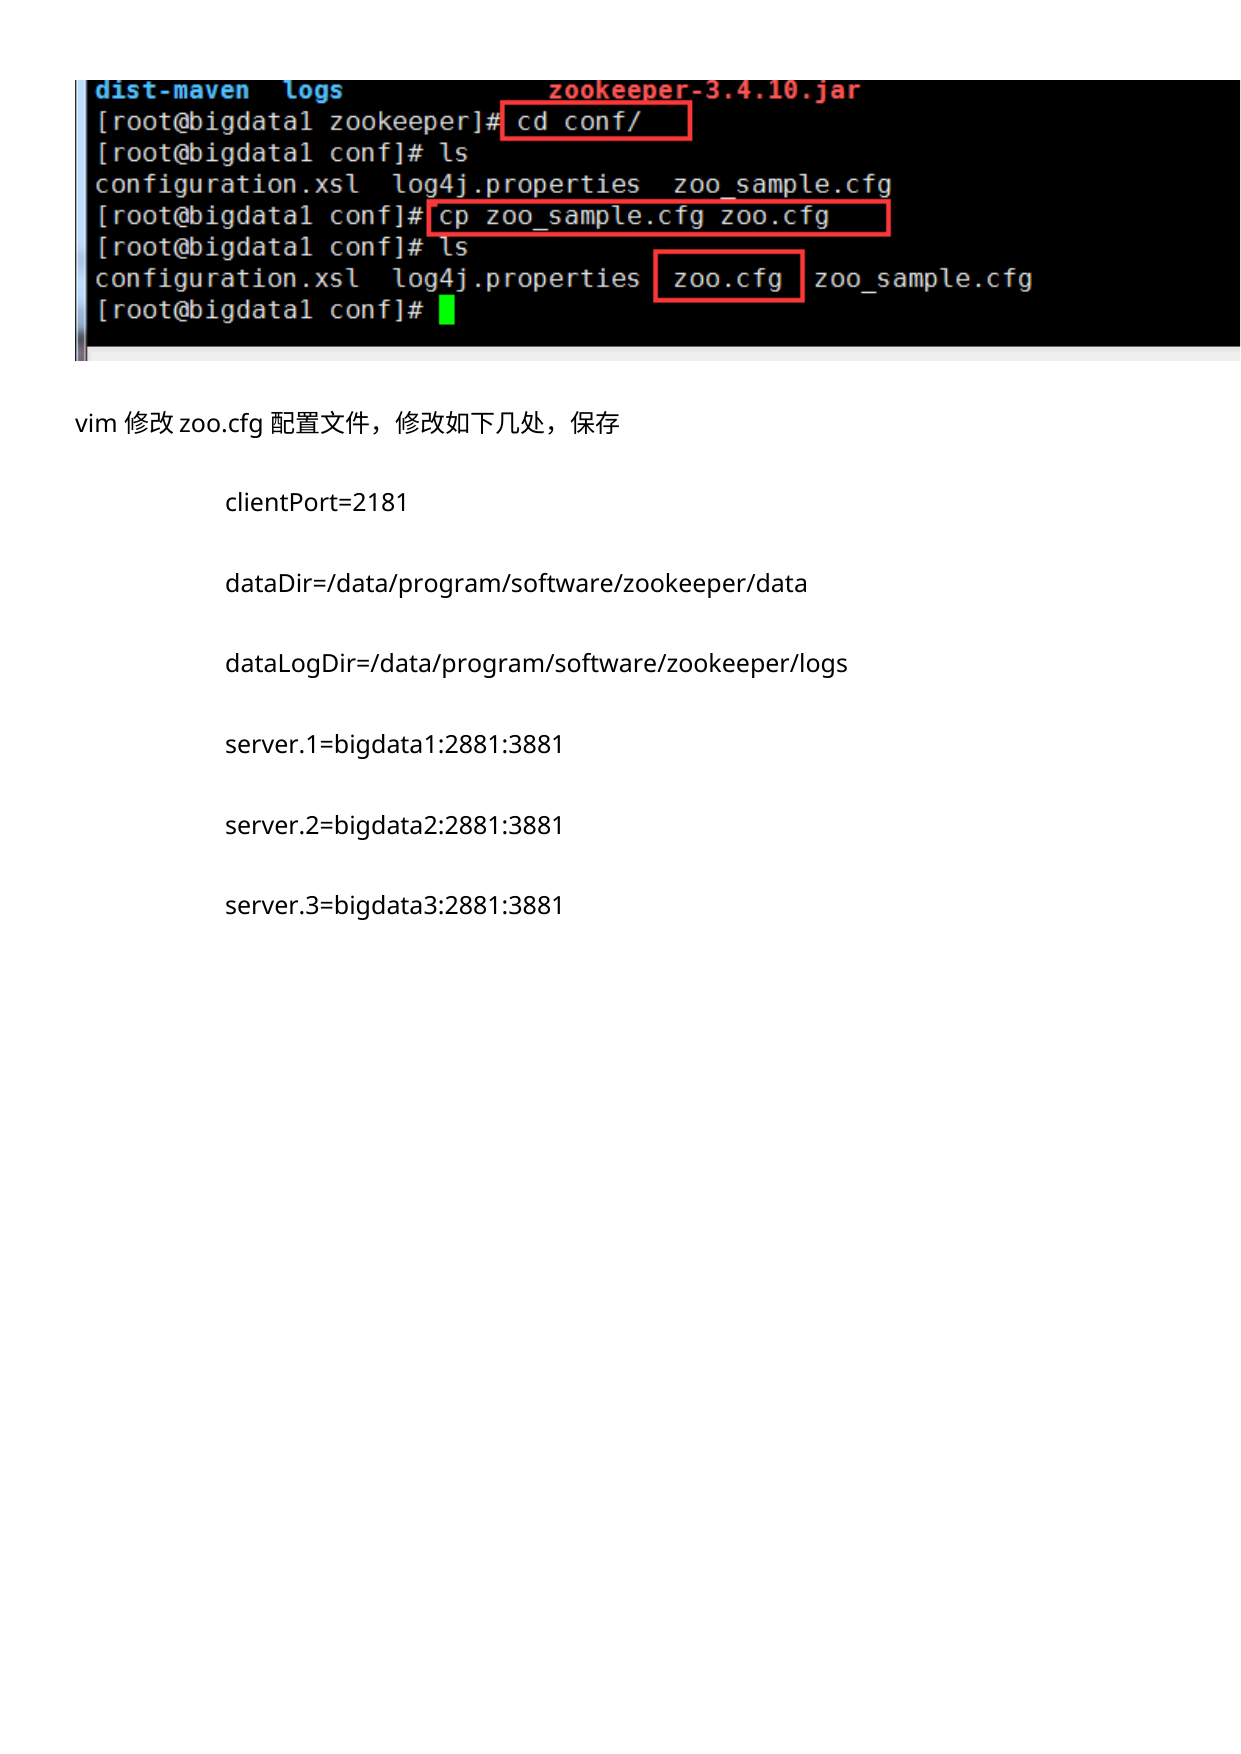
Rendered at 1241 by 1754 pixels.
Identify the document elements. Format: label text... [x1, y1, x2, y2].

text dataLogDir=/data/program/software/zookeeper/logs [75, 631, 1165, 696]
text server.2=bigdata2:2881:3881 [75, 792, 1165, 857]
picture [75, 80, 1241, 361]
text clientPort=2181 [75, 469, 1165, 534]
text dataDir=/data/program/software/zookeeper/data [75, 550, 1165, 615]
text server.1=bigdata1:2881:3881 [75, 711, 1165, 776]
text server.3=bigdata3:2881:3881 [75, 873, 1165, 938]
text vim 修改zoo.cfg 配置文件，修改如下几处，保存 [75, 389, 1165, 454]
